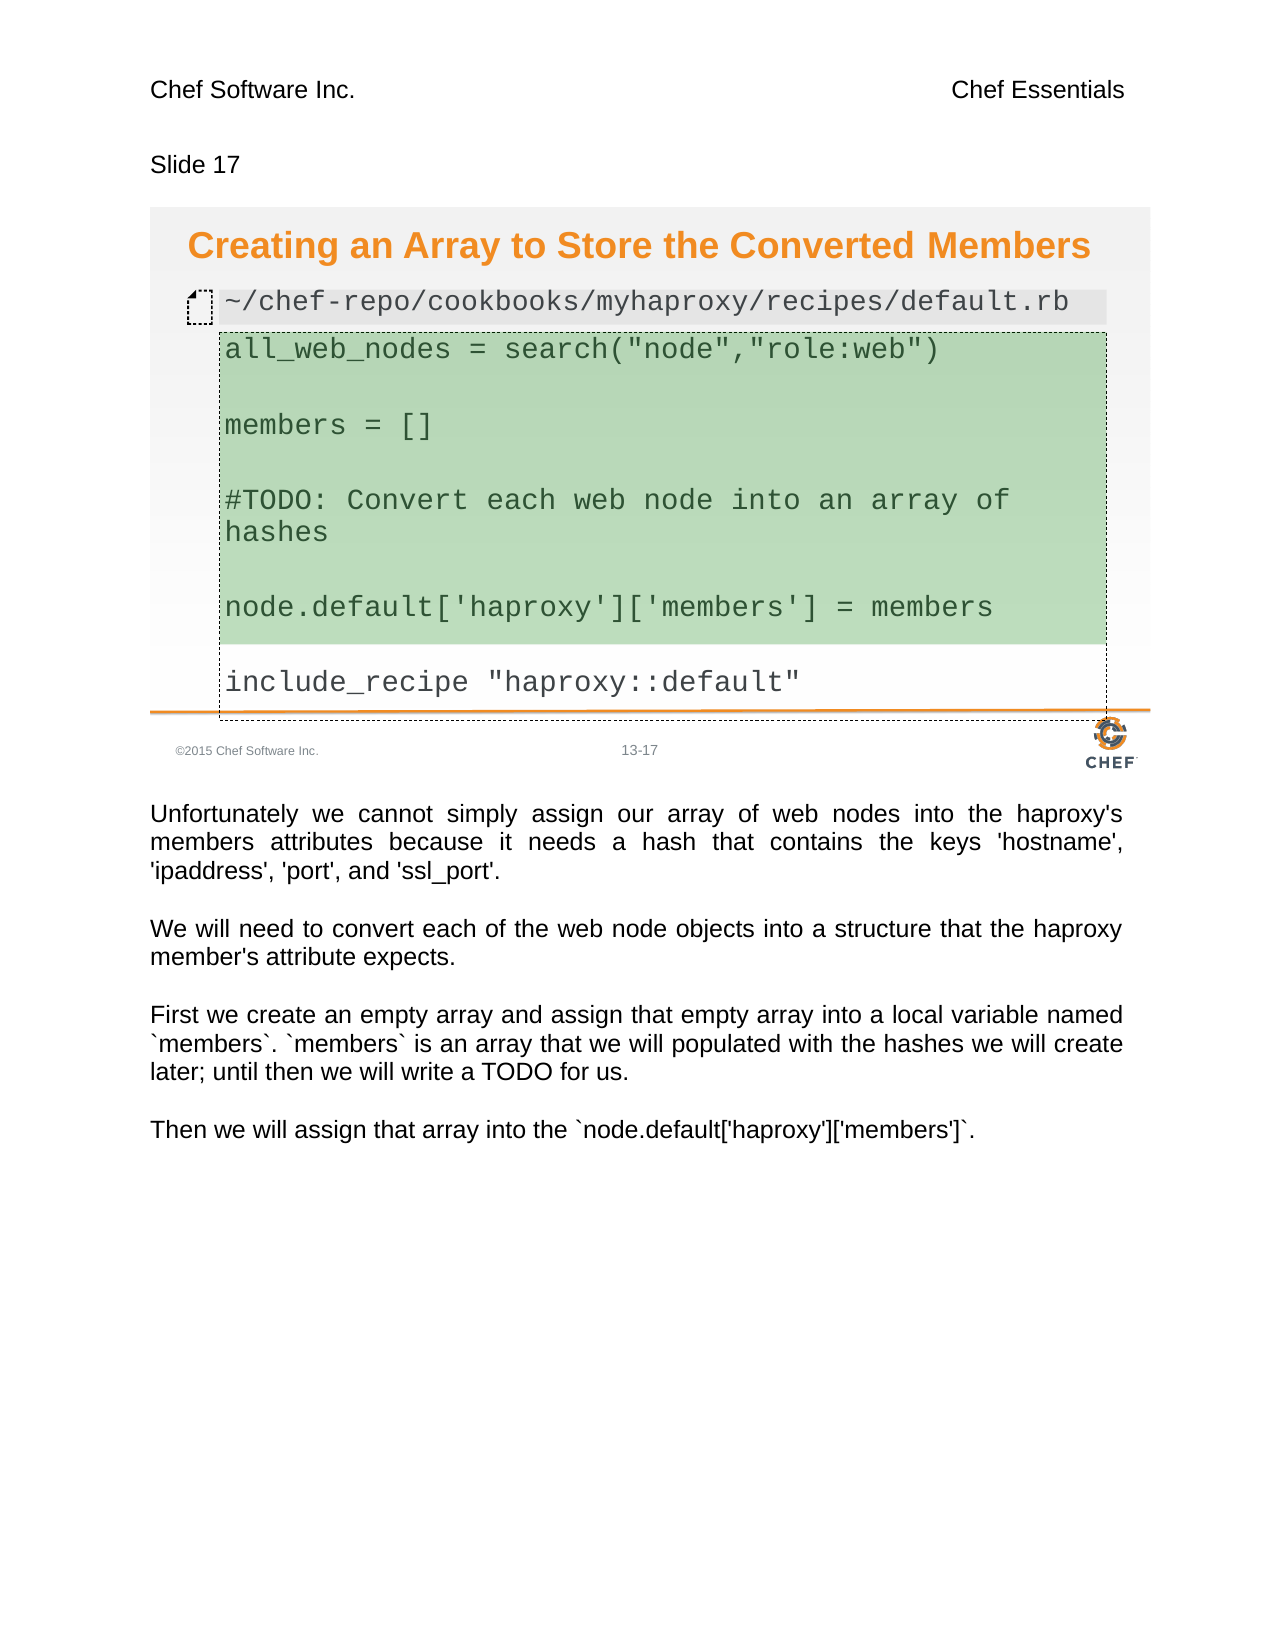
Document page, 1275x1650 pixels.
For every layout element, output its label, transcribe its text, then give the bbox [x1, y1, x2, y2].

text Then we will assign that array into the `node.default['haproxy']['members']`. [150, 1115, 1125, 1143]
text Slide 17 [150, 150, 1125, 179]
text First we create an empty array and assign that empty array into a local variable named `members`. `members` is an array that we will populated with the hashes we will create later; until then we will write a TODO for us. [150, 1000, 1125, 1086]
text We will need to convert each of the web node objects into a structure that the haproxy member's attribute expects. [150, 913, 1125, 971]
text Unfortunately we cannot simply assign our array of web nodes into the haproxy's members attributes because it needs a hash that contains the keys 'hostname', 'ipaddress', 'port', and 'ssl_port'. [150, 798, 1125, 885]
